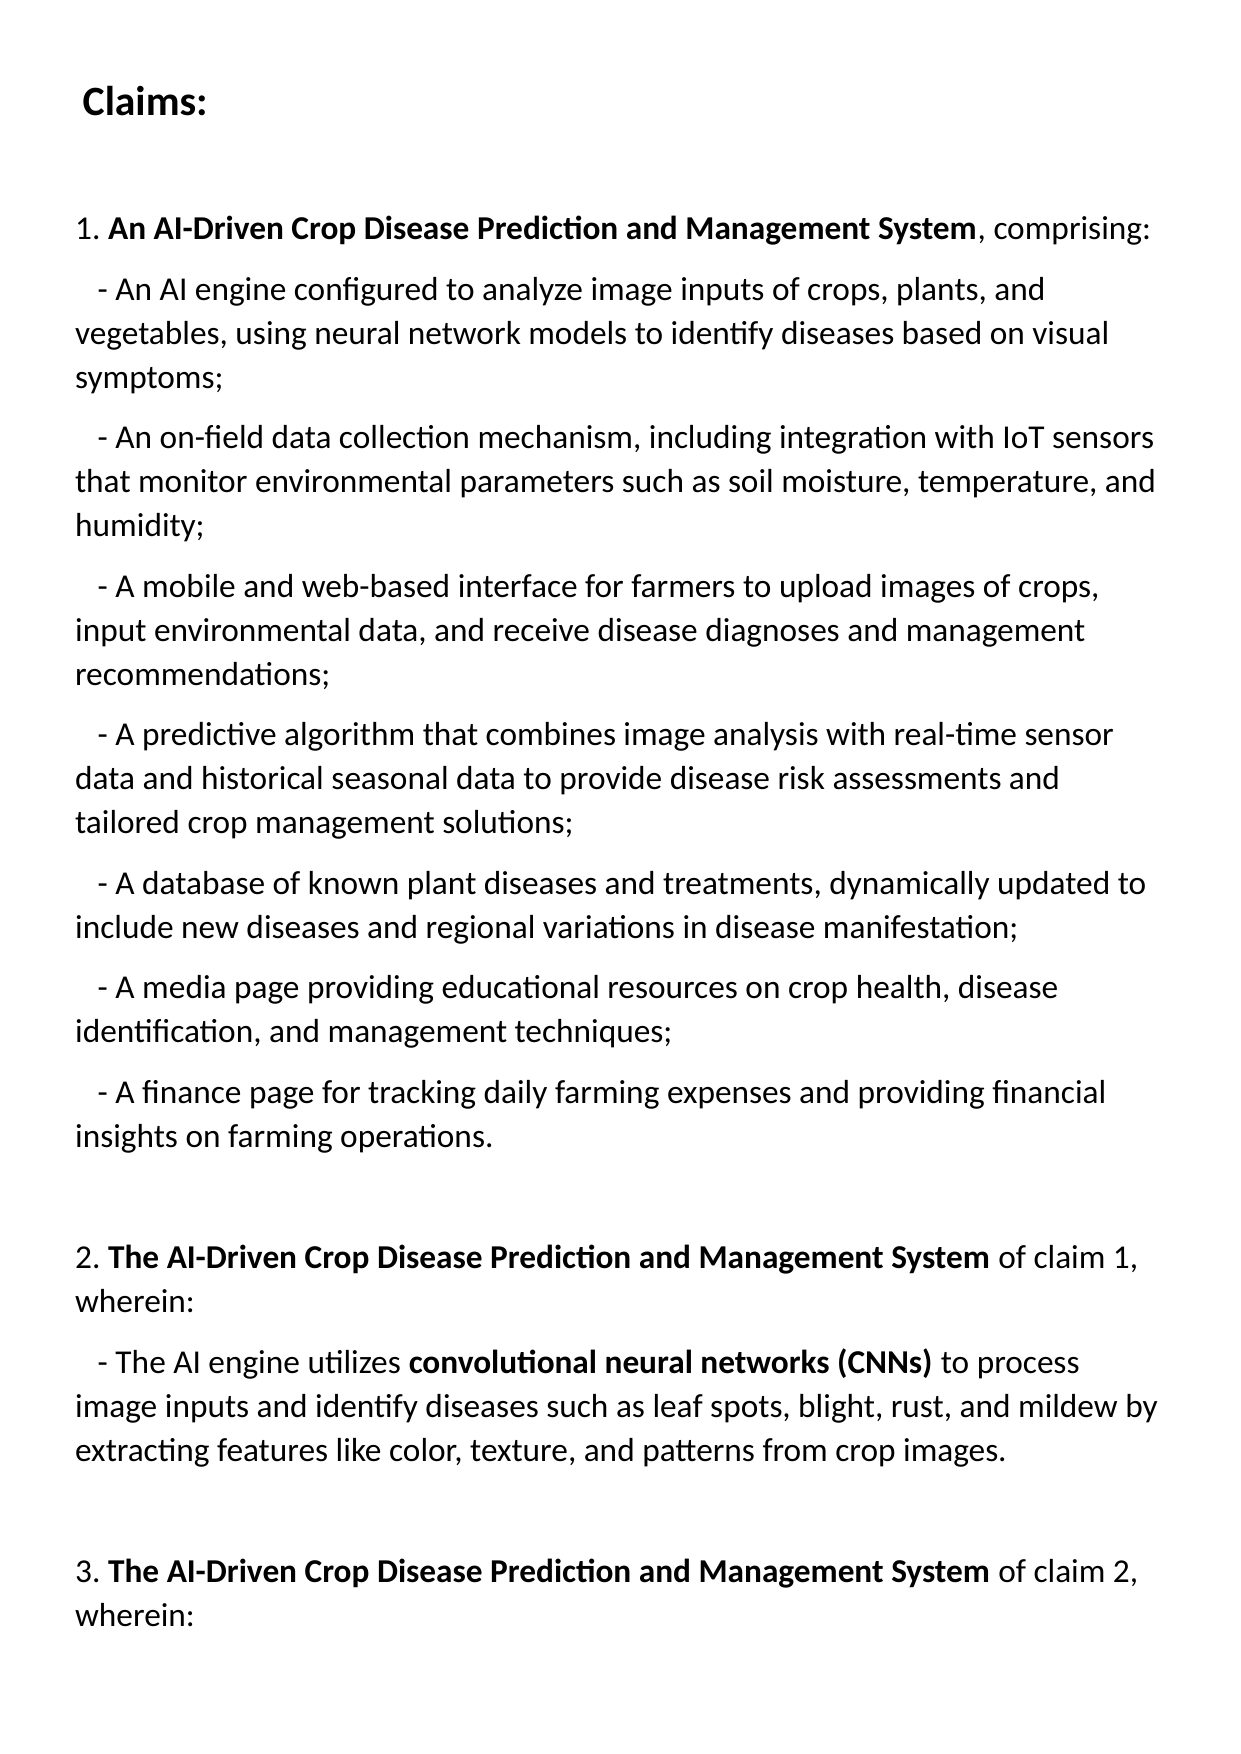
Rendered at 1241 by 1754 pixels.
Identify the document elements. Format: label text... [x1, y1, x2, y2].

text 3. The AI-Driven Crop Disease Prediction and Management System of claim 2, wherein: [75, 1550, 1165, 1635]
text - A database of known plant diseases and treatments, dynamically updated to include new diseases and regional variations in disease manifestation; [75, 862, 1165, 947]
text - An on-field data collection mechanism, including integration with IoT sensors that monitor environmental parameters such as soil moisture, temperature, and humidity; [75, 416, 1165, 545]
text - An AI engine configured to analyze image inputs of crops, plants, and vegetables, using neural network models to identify diseases based on visual symptoms; [75, 268, 1165, 396]
text - The AI engine utilizes convolutional neural networks (CNNs) to process image inputs and identify diseases such as leaf spots, blight, rust, and mildew by extracting features like color, texture, and patterns from crop images. [75, 1341, 1165, 1469]
text 2. The AI-Driven Crop Disease Prediction and Management System of claim 1, wherein: [75, 1236, 1165, 1321]
text - A media page providing educational resources on crop health, disease identification, and management techniques; [75, 967, 1165, 1051]
text - A finance page for tracking daily farming expenses and providing financial insights on farming operations. [75, 1071, 1165, 1156]
text - A predictive algorithm that combines image analysis with real-time sensor data and historical seasonal data to provide disease risk assessments and tailored crop management solutions; [75, 713, 1165, 842]
text 1. An AI-Driven Crop Disease Prediction and Management System, comprising: [75, 207, 1165, 248]
text - A mobile and web-based interface for farmers to upload images of crops, input environmental data, and receive disease diagnoses and management recommendations; [75, 565, 1165, 693]
text Claims: [75, 75, 1165, 126]
